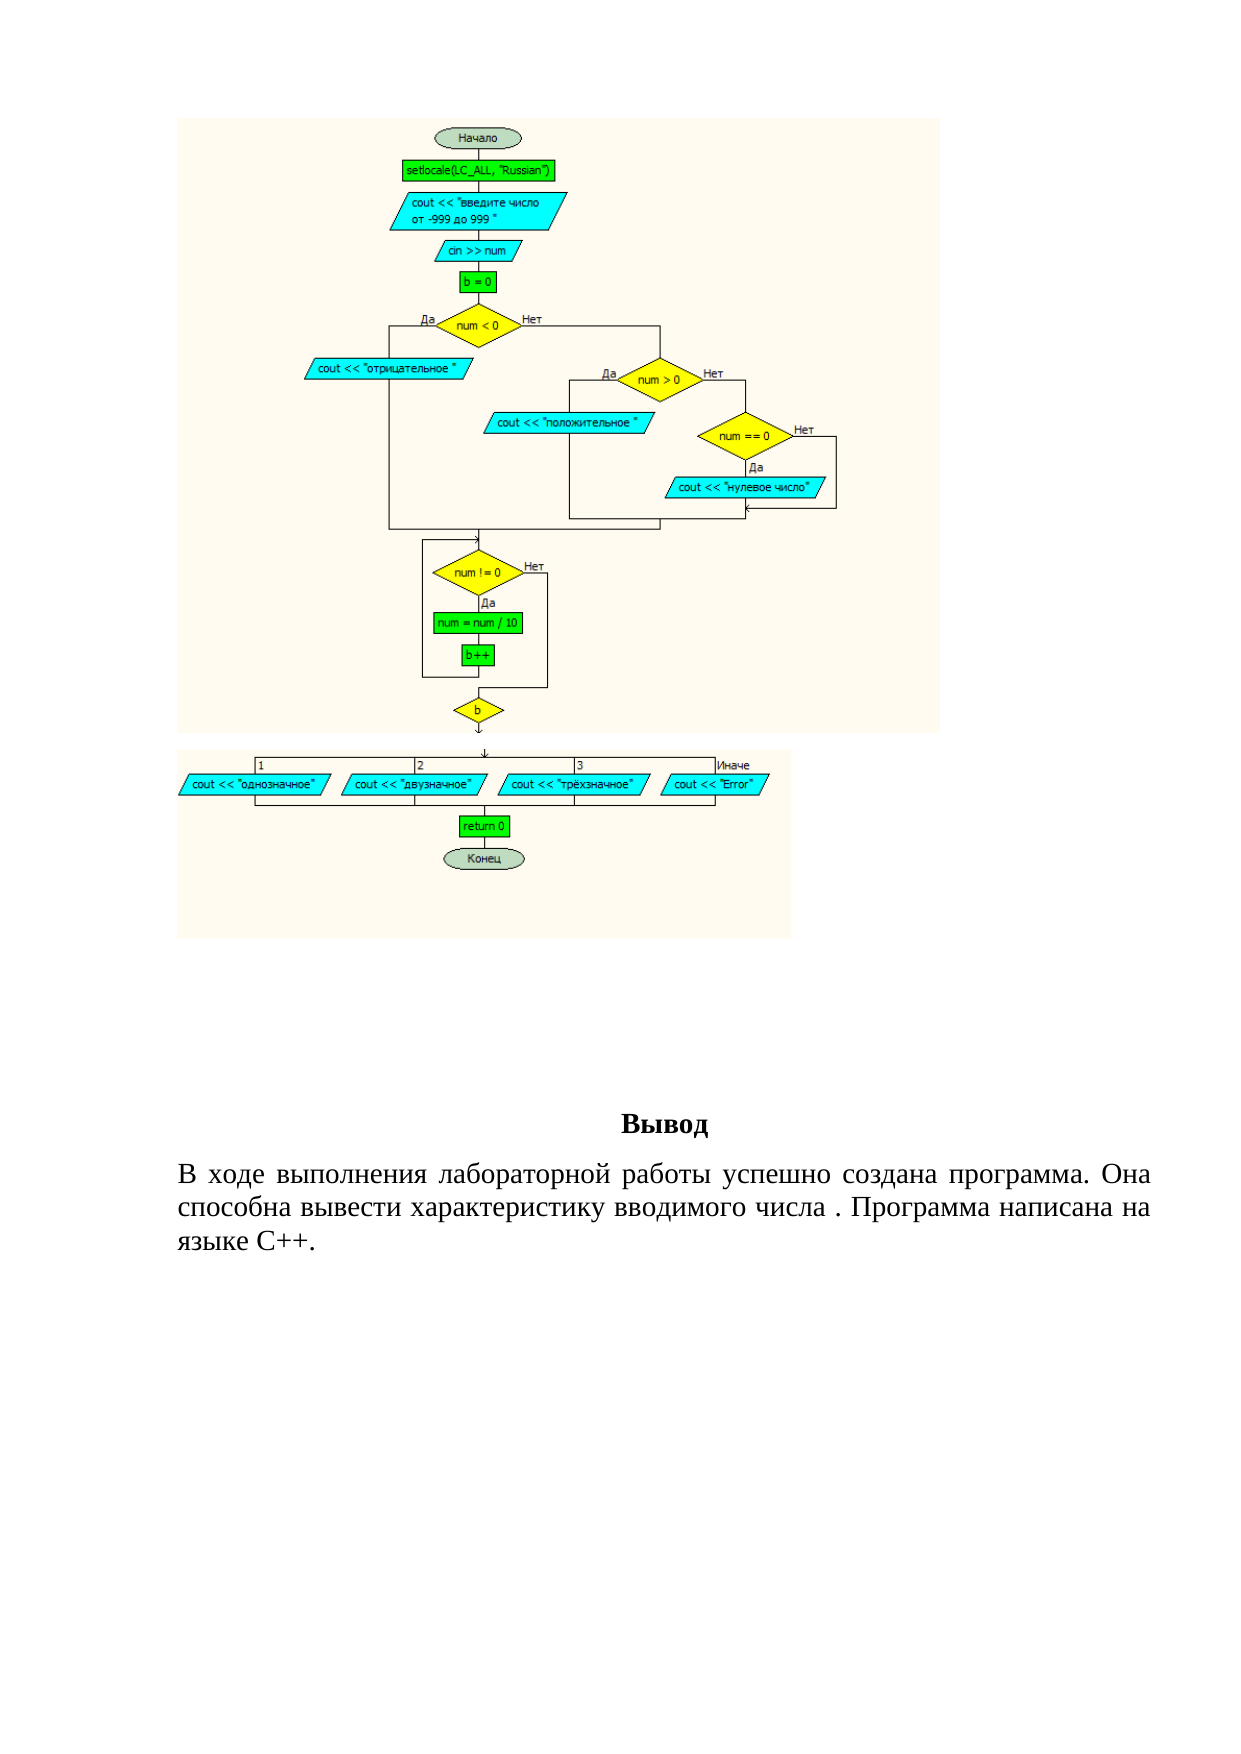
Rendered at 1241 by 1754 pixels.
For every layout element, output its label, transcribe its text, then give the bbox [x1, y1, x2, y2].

text Вывод [177, 1106, 1152, 1139]
text В ходе выполнения лабораторной работы успешно создана программа. Она способна вывести характеристику вводимого числа . Программа написана на языке С++. [177, 1156, 1152, 1257]
picture [177, 118, 940, 733]
picture [177, 749, 792, 939]
